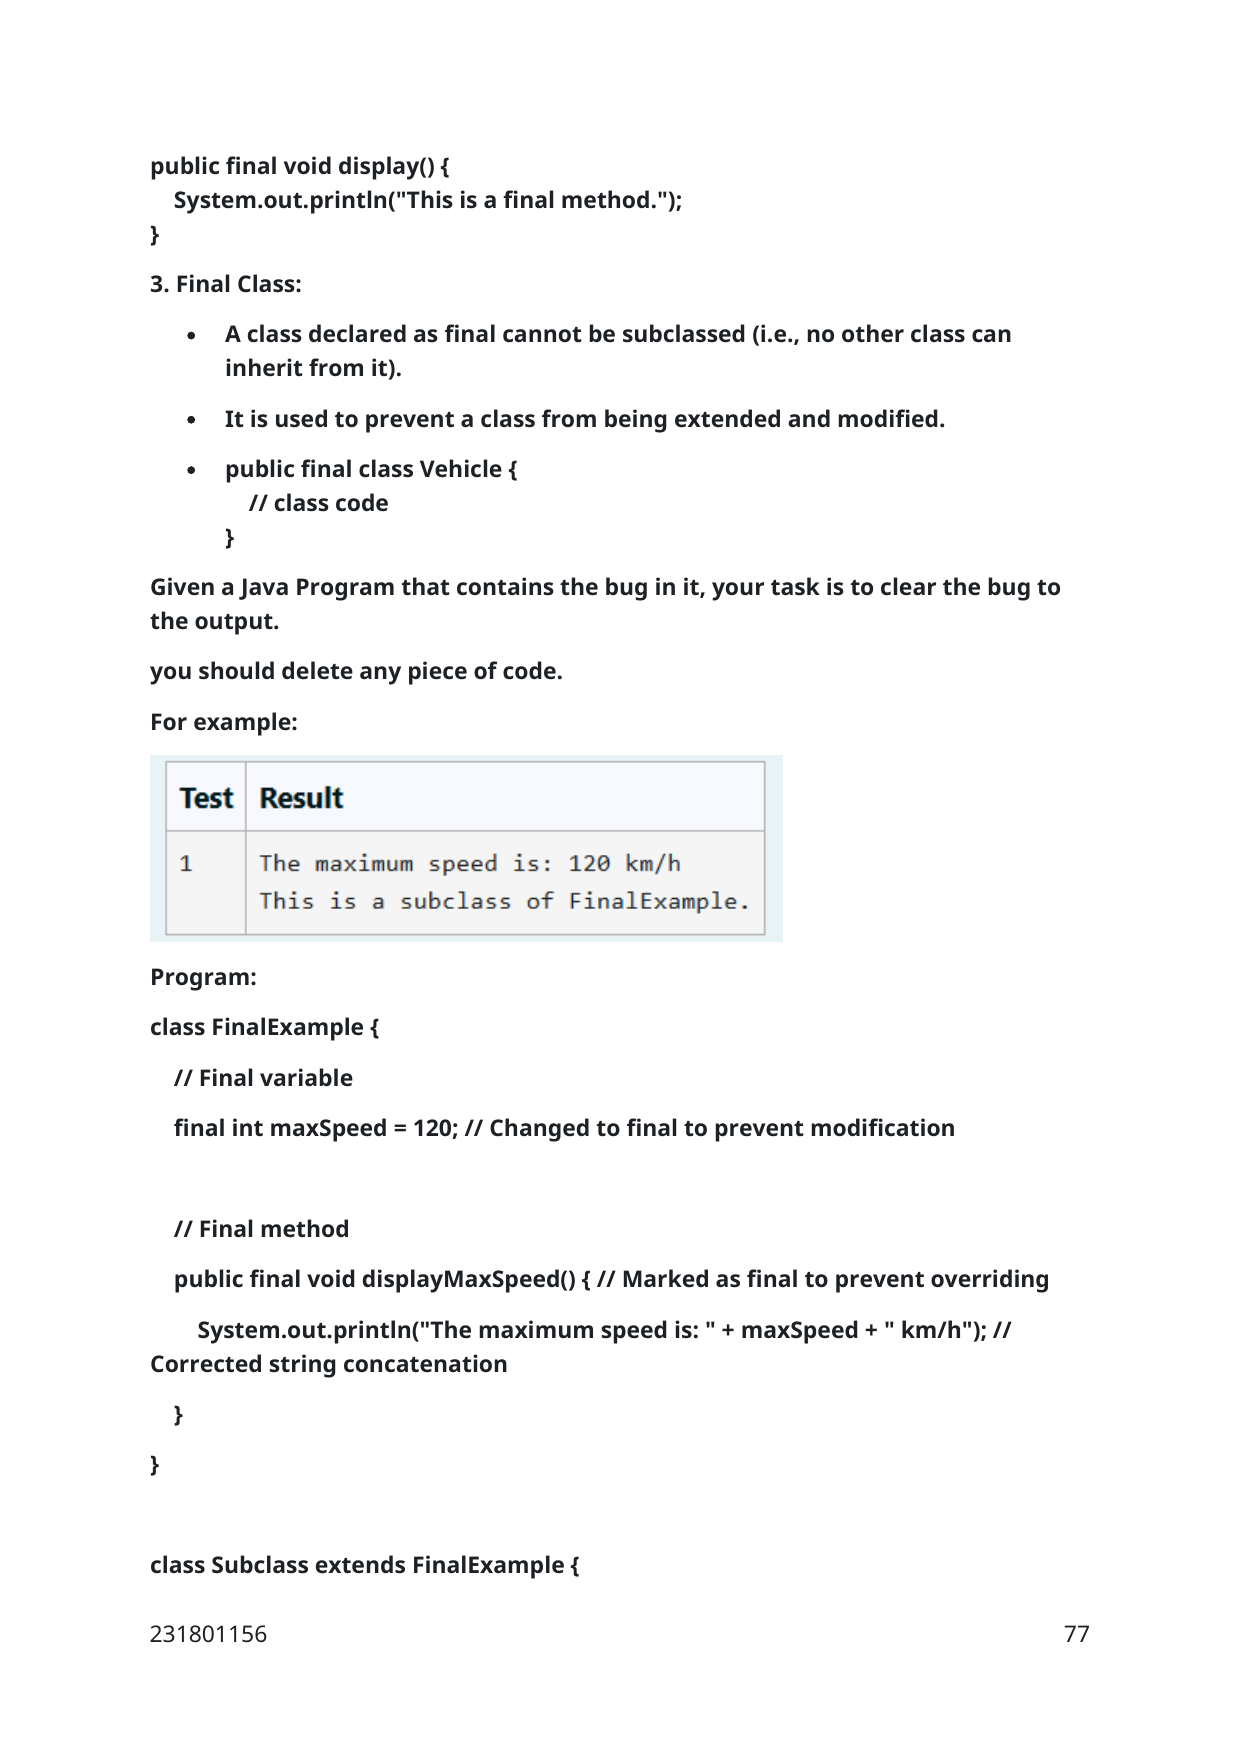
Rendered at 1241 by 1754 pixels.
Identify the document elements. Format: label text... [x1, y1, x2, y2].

text } [150, 1448, 1090, 1480]
text For example: [150, 705, 1090, 737]
text Program: [150, 961, 1090, 992]
picture [150, 755, 783, 942]
text System.out.println("The maximum speed is: " + maxSpeed + " km/h"); // Corrected string concatenation [150, 1314, 1090, 1379]
text class FinalExample { [150, 1011, 1090, 1043]
list A class declared as final cannot be subclassed (i.e., no other class can inherit from it). [187, 318, 1090, 383]
text you should delete any piece of code. [150, 655, 1090, 686]
text } [150, 1398, 1090, 1429]
list It is used to prevent a class from being extended and modified. [187, 402, 1090, 434]
list public final class Vehicle { // class code } [187, 453, 1090, 552]
text Given a Java Program that contains the bug in it, your task is to clear the bug to the output. [150, 571, 1090, 636]
text final int maxSpeed = 120; // Changed to final to prevent modification [150, 1112, 1090, 1143]
text public final void displayMaxSpeed() { // Marked as final to prevent overriding [150, 1263, 1090, 1295]
text public final void display() { System.out.println("This is a final method."); } [150, 150, 1090, 249]
text class Subclass extends FinalExample { [150, 1549, 1090, 1581]
text // Final variable [150, 1062, 1090, 1093]
text 3. Final Class: [150, 268, 1090, 299]
text // Final method [150, 1213, 1090, 1244]
